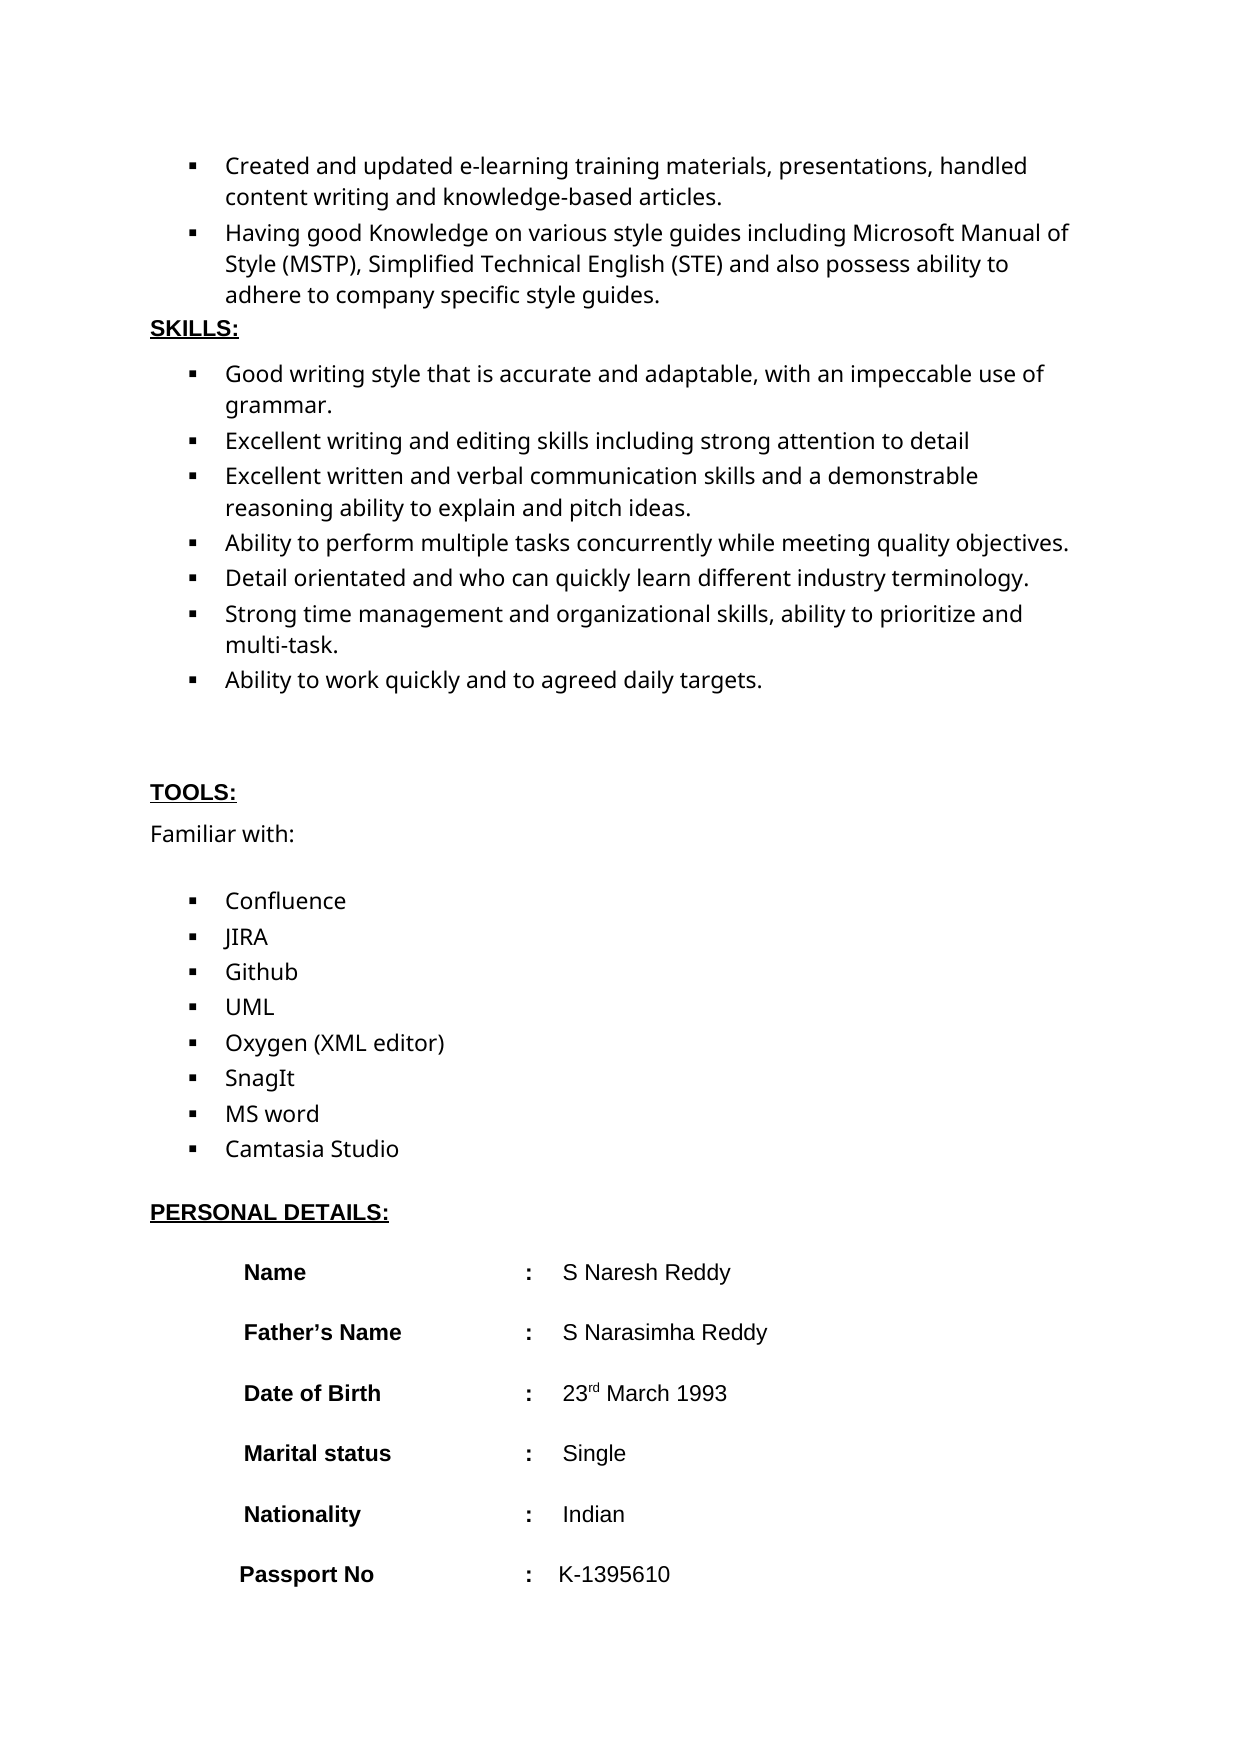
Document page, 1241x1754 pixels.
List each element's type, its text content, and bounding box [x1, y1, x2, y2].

list Oxygen (XML editor) [187, 1027, 1090, 1058]
list Good writing style that is accurate and adaptable, with an impeccable use of grammar. [187, 358, 1090, 421]
text Marital status : Single [150, 1440, 1090, 1467]
text Familiar with: [150, 818, 1090, 849]
list UML [187, 991, 1090, 1022]
list Having good Knowledge on various style guides including Microsoft Manual of Style (MSTP), Simplified Technical English (STE) and also possess ability to adhere to company specific style guides. [187, 217, 1090, 310]
list Strong time management and organizational skills, ability to prioritize and multi-task. [187, 598, 1090, 660]
list Excellent written and verbal communication skills and a demonstrable reasoning ability to explain and pitch ideas. [187, 460, 1090, 523]
list MS word [187, 1097, 1090, 1129]
list SnagIt [187, 1062, 1090, 1093]
list JIRA [187, 920, 1090, 952]
text Passport No : K-1395610 [150, 1561, 1090, 1587]
list Github [187, 956, 1090, 987]
list Created and updated e-learning training materials, presentations, handled content writing and knowledge-based articles. [187, 150, 1090, 212]
text PERSONAL DETAILS: [150, 1198, 1090, 1225]
list Confluence [187, 885, 1090, 916]
list Excellent writing and editing skills including strong attention to detail [187, 425, 1090, 456]
text TOOLS: [150, 779, 1090, 805]
list Ability to perform multiple tasks concurrently while meeting quality objectives. [187, 527, 1090, 558]
text Father’s Name : S Narasimha Reddy [150, 1319, 1090, 1346]
text SKILLS: [150, 314, 1090, 341]
text Nationality : Indian [150, 1501, 1090, 1527]
text Name : S Naresh Reddy [150, 1259, 1090, 1285]
text Date of Birth : 23rd March 1993 [150, 1380, 1090, 1406]
list Detail orientated and who can quickly learn different industry terminology. [187, 562, 1090, 594]
list Camtasia Studio [187, 1133, 1090, 1164]
list Ability to work quickly and to agreed daily targets. [187, 664, 1090, 696]
